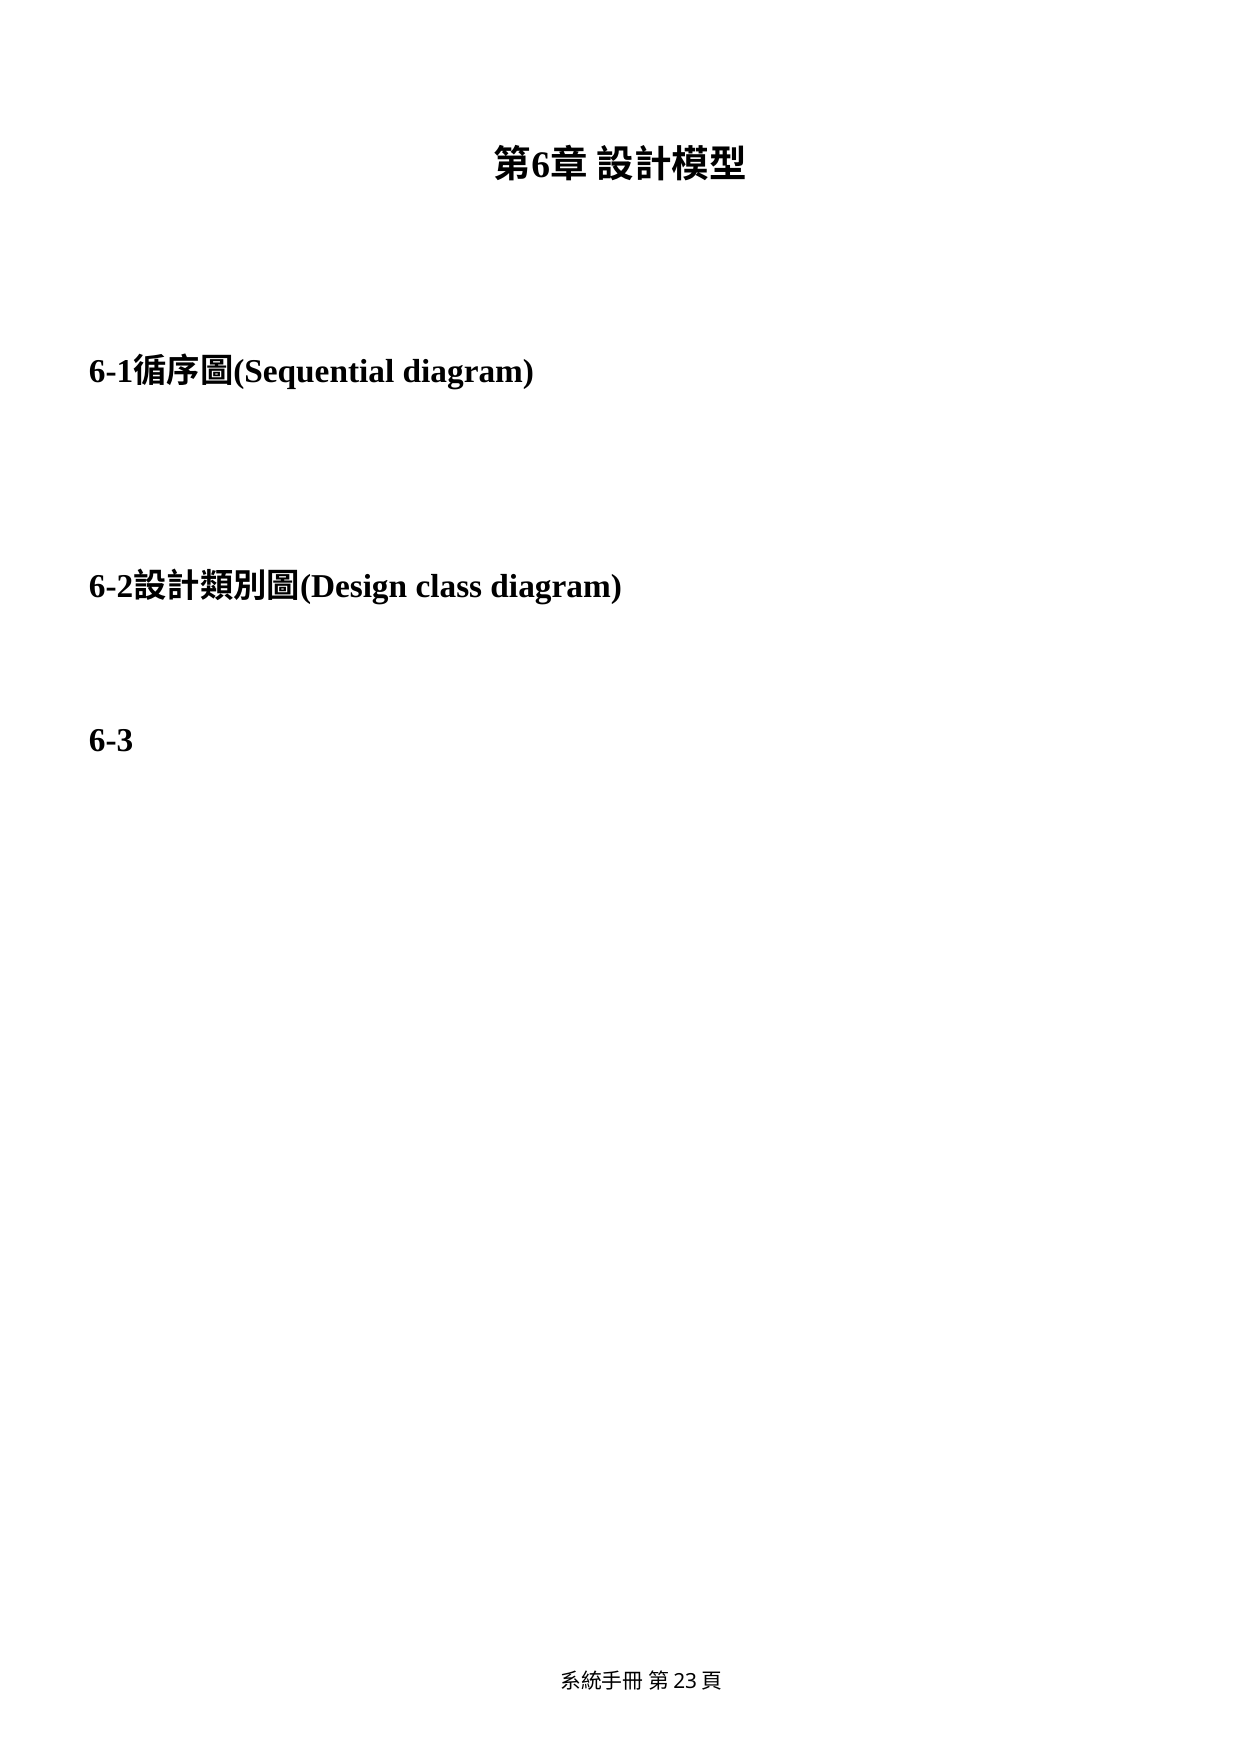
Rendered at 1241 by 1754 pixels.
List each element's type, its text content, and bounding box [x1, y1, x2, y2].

subtitle 設計模型 [89, 121, 1152, 201]
subtitle 循序圖(Sequential diagram) [89, 328, 1152, 407]
subtitle 設計類別圖(Design class diagram) [89, 544, 1152, 623]
